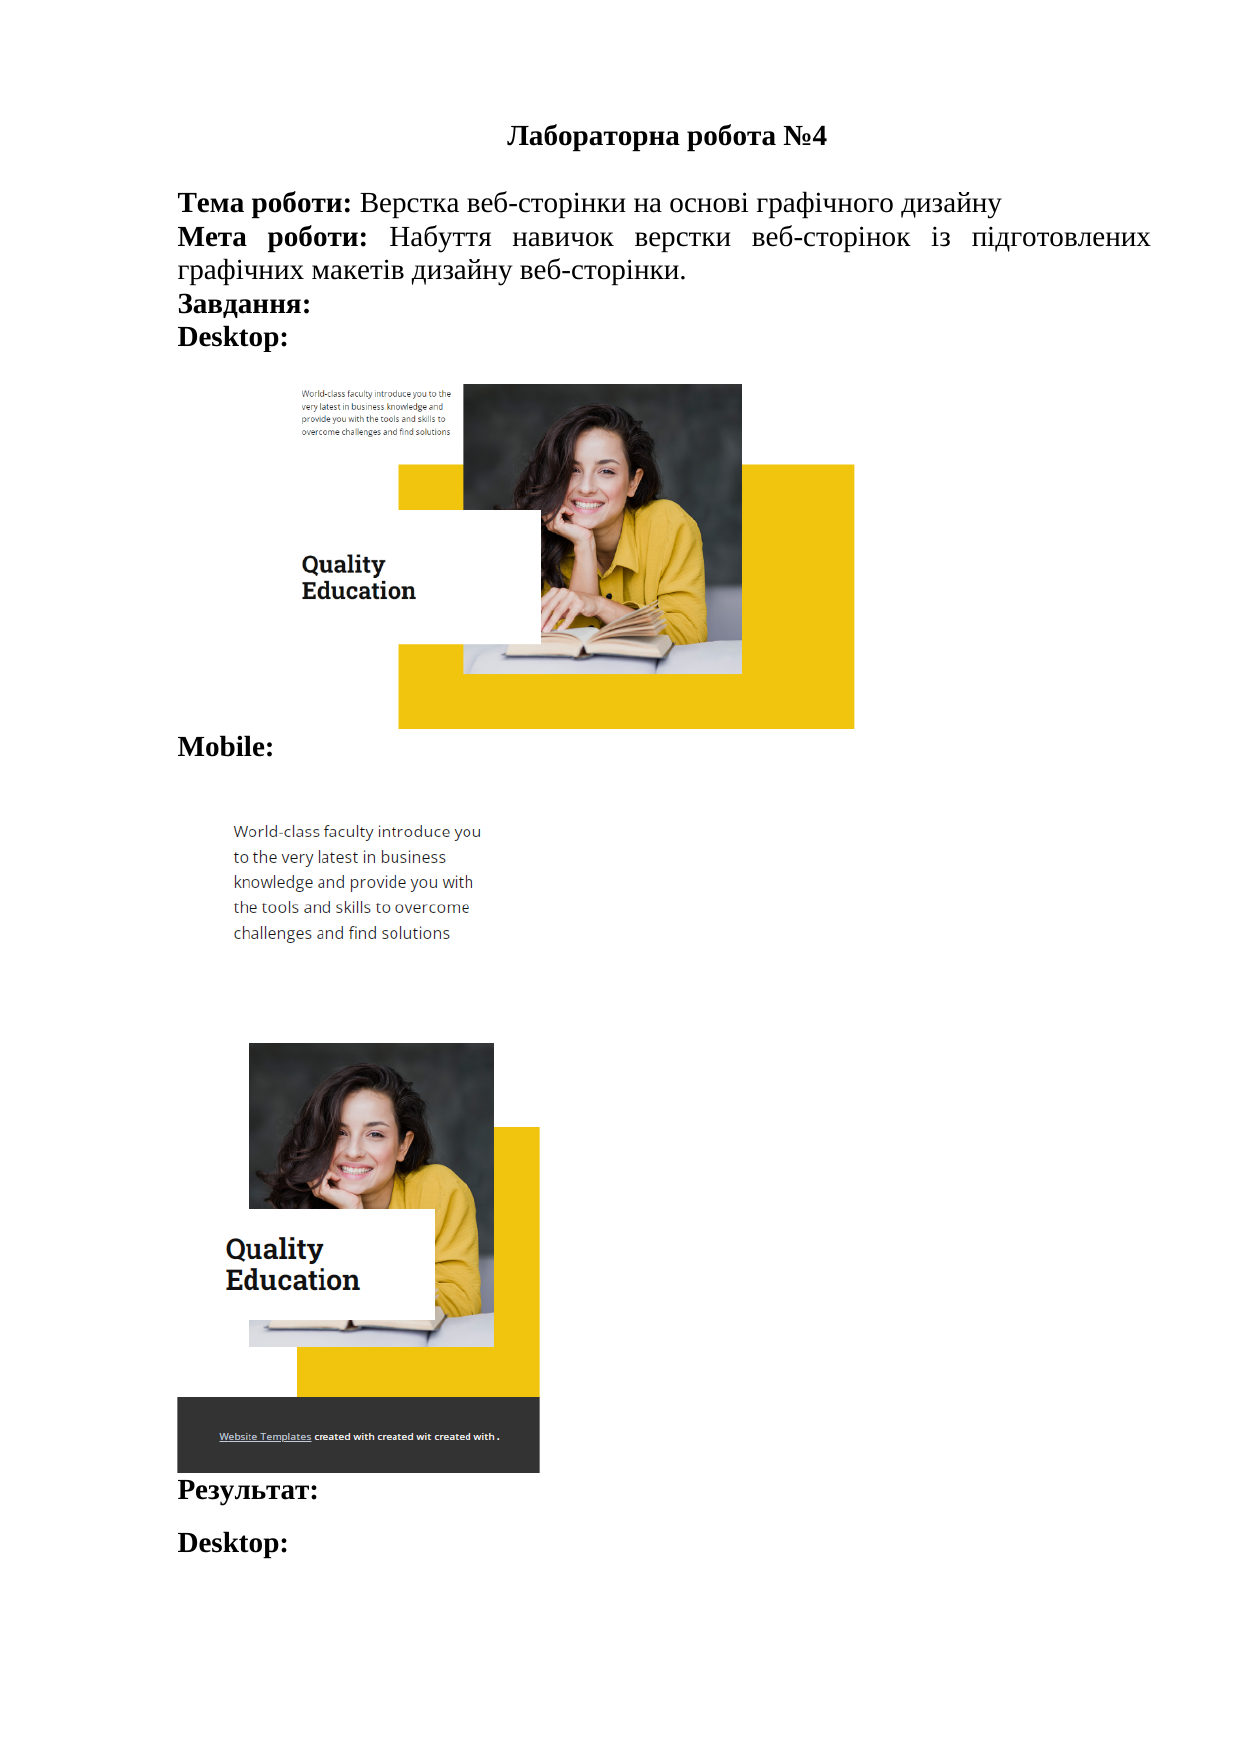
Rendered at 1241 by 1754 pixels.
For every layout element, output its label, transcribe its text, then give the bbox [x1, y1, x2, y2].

text Mobile: [177, 729, 1152, 762]
picture [177, 762, 540, 1473]
text Мета роботи: Набуття навичок верстки веб-сторінок із підготовлених графічних макетів дизайну веб-сторінки. [177, 219, 1152, 286]
text Результат: [177, 1472, 1152, 1506]
text Desktop: [177, 1525, 1152, 1558]
text Тема роботи: Верстка веб-сторінки на основі графічного дизайну [177, 185, 1152, 219]
picture [177, 352, 855, 729]
text Завдання: [177, 286, 1152, 319]
text Desktop: [177, 319, 1152, 353]
text Лабораторна робота №4 [182, 118, 1152, 152]
